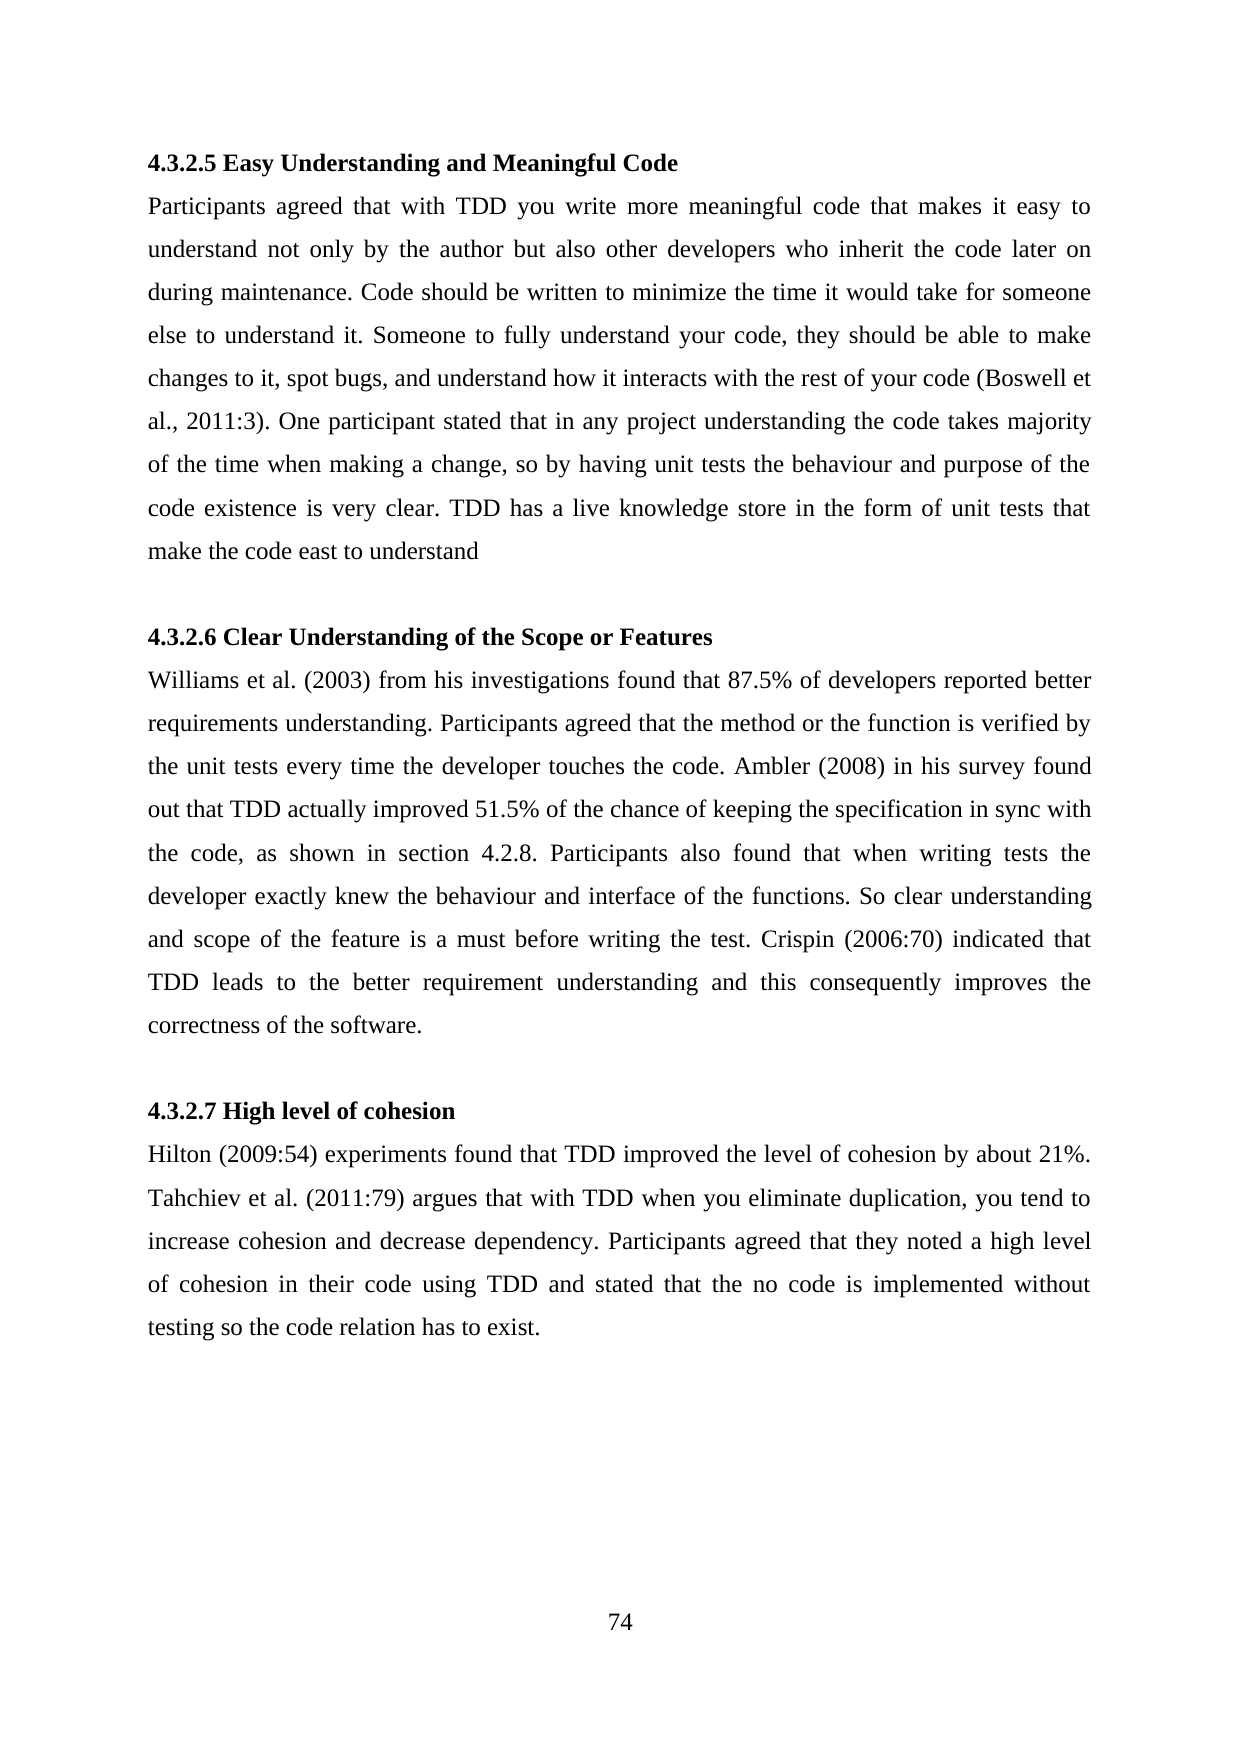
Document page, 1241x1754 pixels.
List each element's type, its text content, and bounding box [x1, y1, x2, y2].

text Williams et al. (2003) from his investigations found that 87.5% of developers reported better requirements understanding. Participants agreed that the method or the function is verified by the unit tests every time the developer touches the code. Ambler (2008) in his survey found out that TDD actually improved 51.5% of the chance of keeping the specification in sync with the code, as shown in section 4.2.8. Participants also found that when writing tests the developer exactly knew the behaviour and interface of the functions. So clear understanding and scope of the feature is a must before writing the test. Crispin (2006:70) indicated that TDD leads to the better requirement understanding and this consequently improves the correctness of the software. [148, 665, 1092, 1039]
text Participants agreed that with TDD you write more meaningful code that makes it easy to understand not only by the author but also other developers who inherit the code later on during maintenance. Code should be written to minimize the time it would take for someone else to understand it. Someone to fully understand your code, they should be able to make changes to it, spot bugs, and understand how it interacts with the rest of your code (Boswell et al., 2011:3). One participant stated that in any project understanding the code takes majority of the time when making a change, so by having unit tests the behaviour and purpose of the code existence is very clear. TDD has a live knowledge store in the form of unit tests that make the code east to understand [148, 191, 1092, 564]
subtitle 4.3.2.5 Easy Understanding and Meaningful Code [148, 148, 1092, 176]
subtitle 4.3.2.7 High level of cohesion [148, 1096, 1092, 1125]
subtitle 4.3.2.6 Clear Understanding of the Scope or Features [148, 622, 1092, 651]
text Hilton (2009:54) experiments found that TDD improved the level of cohesion by about 21%. Tahchiev et al. (2011:79) argues that with TDD when you eliminate duplication, you tend to increase cohesion and decrease dependency. Participants agreed that they noted a high level of cohesion in their code using TDD and stated that the no code is implemented without testing so the code relation has to exist. [148, 1139, 1092, 1341]
